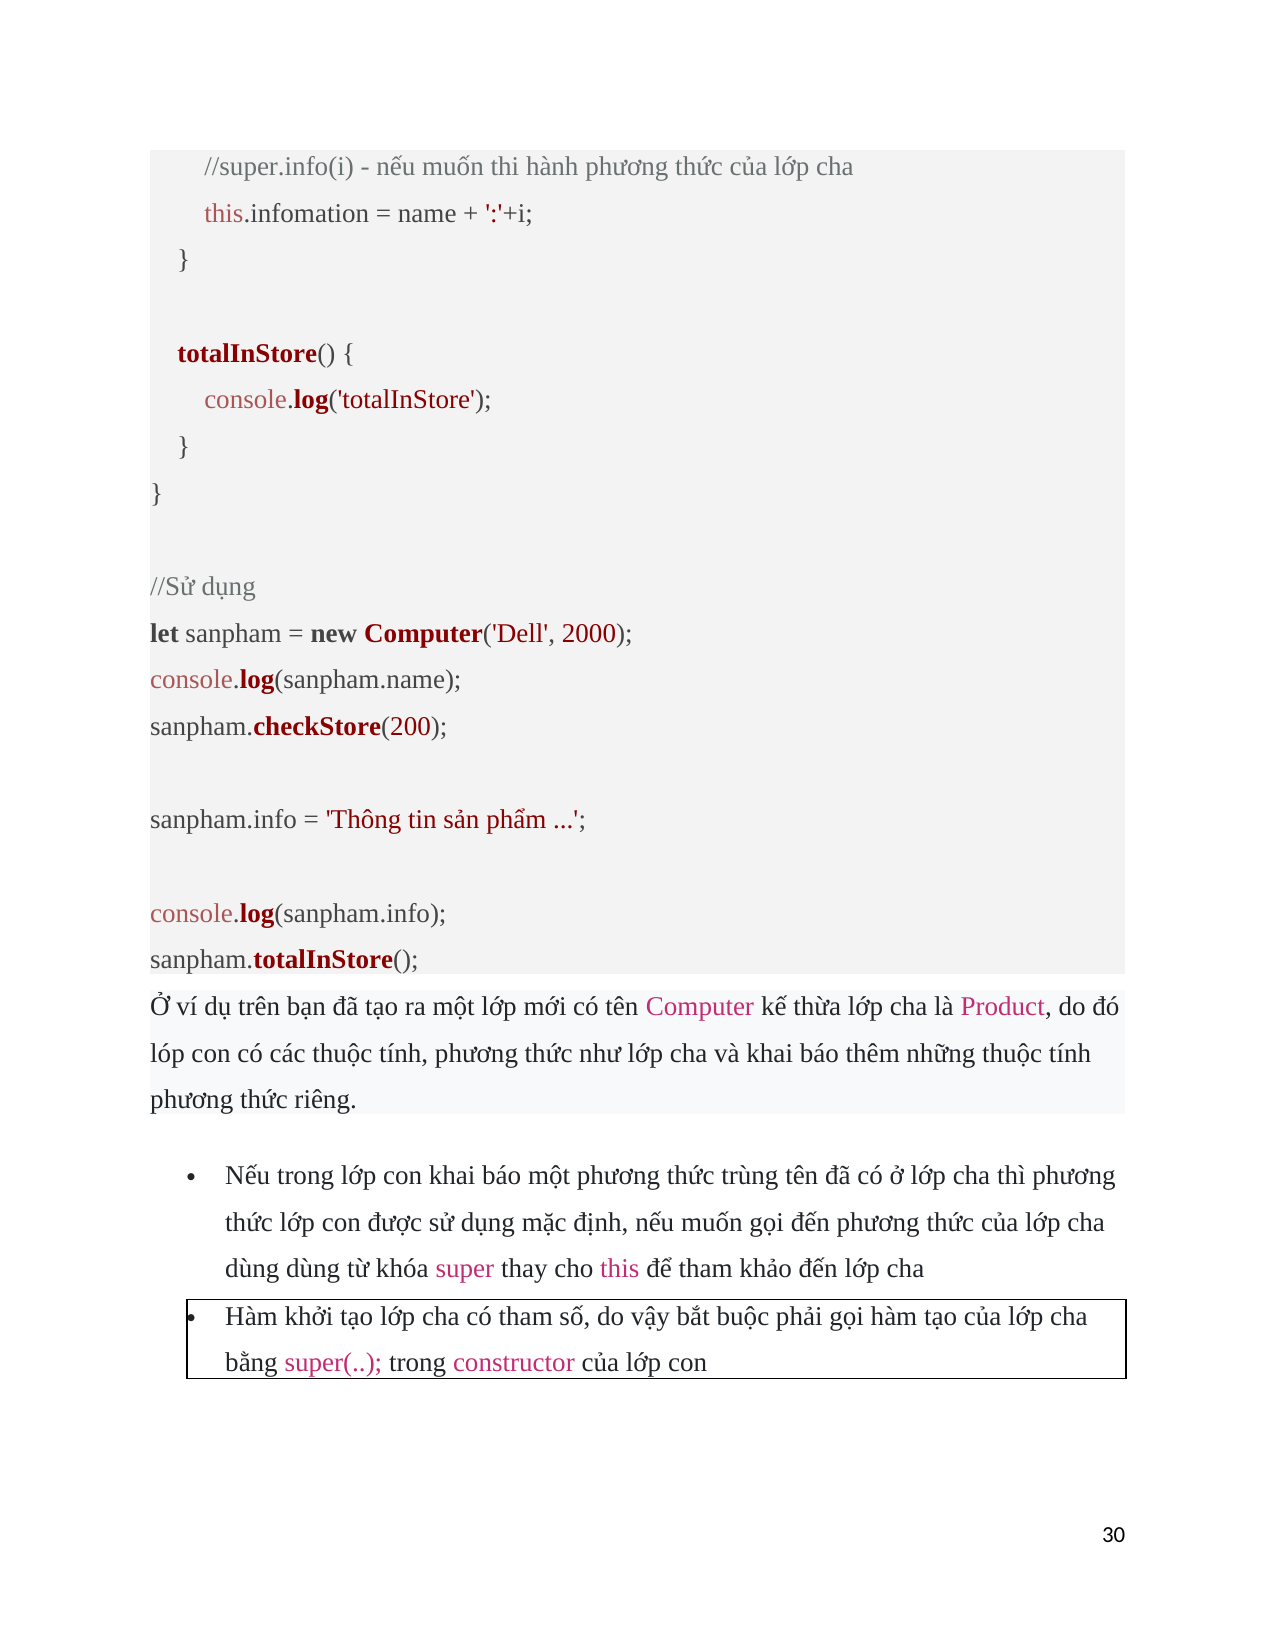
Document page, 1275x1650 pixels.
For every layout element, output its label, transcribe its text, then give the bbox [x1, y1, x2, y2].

text console.log(sanpham.name); [150, 663, 1125, 694]
text } [150, 430, 1125, 461]
text sanpham.checkStore(200); [150, 710, 1125, 741]
text Ở ví dụ trên bạn đã tạo ra một lớp mới có tên Computer kế thừa lớp cha là Product, do đó lóp con có các thuộc tính, phương thức như lớp cha và khai báo thêm những thuộc tính phương thức riêng. [150, 990, 1125, 1114]
text //super.info(i) - nếu muốn thi hành phương thức của lớp cha [150, 150, 1125, 181]
text sanpham.info = 'Thông tin sản phẩm ...'; [150, 803, 1125, 834]
text //Sử dụng [150, 570, 1125, 601]
text sanpham.totalInStore(); [150, 943, 1125, 974]
text let sanpham = new Computer('Dell', 2000); [150, 617, 1125, 648]
text this.infomation = name + ':'+i; [150, 197, 1125, 228]
text totalInStore() { [150, 337, 1125, 368]
list Hàm khởi tạo lớp cha có tham số, do vậy bắt buộc phải gọi hàm tạo của lớp cha bằng super(..); trong constructor của lớp con [188, 1300, 1125, 1378]
text console.log('totalInStore'); [150, 383, 1125, 414]
text } [150, 243, 1125, 274]
text console.log(sanpham.info); [150, 897, 1125, 928]
list Nếu trong lớp con khai báo một phương thức trùng tên đã có ở lớp cha thì phương thức lớp con được sử dụng mặc định, nếu muốn gọi đến phương thức của lớp cha dùng dùng từ khóa super thay cho this để tham khảo đến lớp cha [187, 1159, 1125, 1284]
text } [150, 477, 1125, 508]
